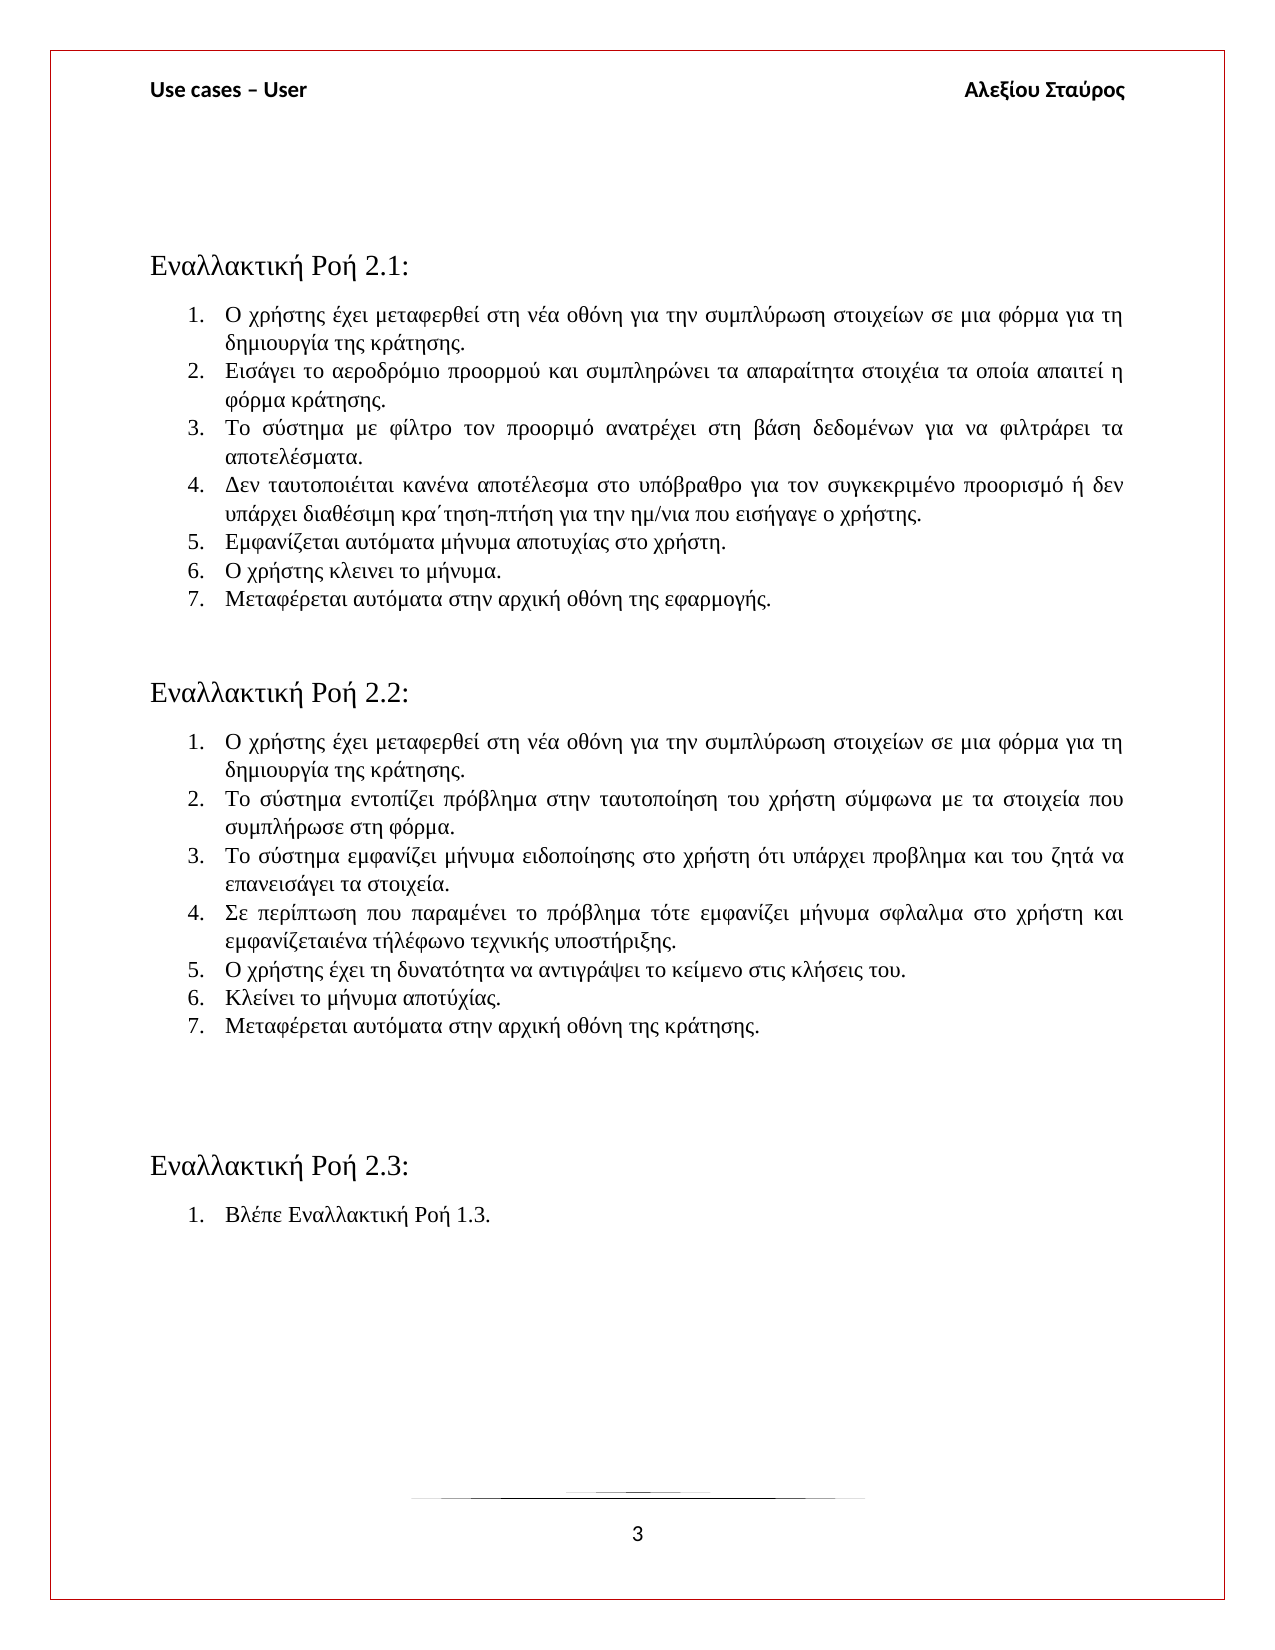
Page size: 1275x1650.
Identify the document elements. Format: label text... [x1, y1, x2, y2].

list Ο χρήστης κλεινει το μήνυμα. [187, 557, 1125, 583]
list Ο χρήστης έχει τη δυνατότητα να αντιγράψει το κείμενο στις κλήσεις του. [187, 956, 1125, 982]
list Το σύστημα εντοπίζει πρόβλημα στην ταυτοποίηση του χρήστη σύμφωνα με τα στοιχεία που συμπλήρωσε στη φόρμα. [187, 785, 1125, 840]
list Το σύστημα με φίλτρο τον προοριμό ανατρέχει στη βάση δεδομένων για να φιλτράρει τα αποτελέσματα. [187, 414, 1125, 469]
list Μεταφέρεται αυτόματα στην αρχική οθόνη της εφαρμογής. [187, 585, 1125, 611]
list Το σύστημα εμφανίζει μήνυμα ειδοποίησης στο χρήστη ότι υπάρχει προβλημα και του ζητά να επανεισάγει τα στοιχεία. [187, 842, 1125, 897]
list Εισάγει το αεροδρόμιο προορμού και συμπληρώνει τα απαραίτητα στοιχέια τα οποία απαιτεί η φόρμα κράτησης. [187, 358, 1125, 412]
list Σε περίπτωση που παραμένει το πρόβλημα τότε εμφανίζει μήνυμα σφλαλμα στο χρήστη και εμφανίζεταιένα τήλέφωνο τεχνικής υποστήριξης. [187, 899, 1125, 953]
list Ο χρήστης έχει μεταφερθεί στη νέα οθόνη για την συμπλύρωση στοιχείων σε μια φόρμα για τη δημιουργία της κράτησης. [187, 728, 1125, 783]
text Εναλλακτική Ροή 2.1: [150, 248, 1125, 281]
list Ο χρήστης έχει μεταφερθεί στη νέα οθόνη για την συμπλύρωση στοιχείων σε μια φόρμα για τη δημιουργία της κράτησης. [187, 301, 1125, 356]
text Εναλλακτική Ροή 2.2: [150, 675, 1125, 709]
list Δεν ταυτοποιέιται κανένα αποτέλεσμα στο υπόβραθρο για τον συγκεκριμένο προορισμό ή δεν υπάρχει διαθέσιμη κρα΄τηση-πτήση για την ημ/νια που εισήγαγε ο χρήστης. [187, 471, 1125, 526]
list Εμφανίζεται αυτόματα μήνυμα αποτυχίας στο χρήστη. [187, 528, 1125, 554]
list Βλέπε Εναλλακτική Ροή 1.3. [187, 1201, 1125, 1227]
list Μεταφέρεται αυτόματα στην αρχική οθόνη της κράτησης. [187, 1012, 1125, 1039]
text Εναλλακτική Ροή 2.3: [150, 1148, 1125, 1181]
list Κλείνει το μήνυμα αποτύχίας. [187, 984, 1125, 1010]
